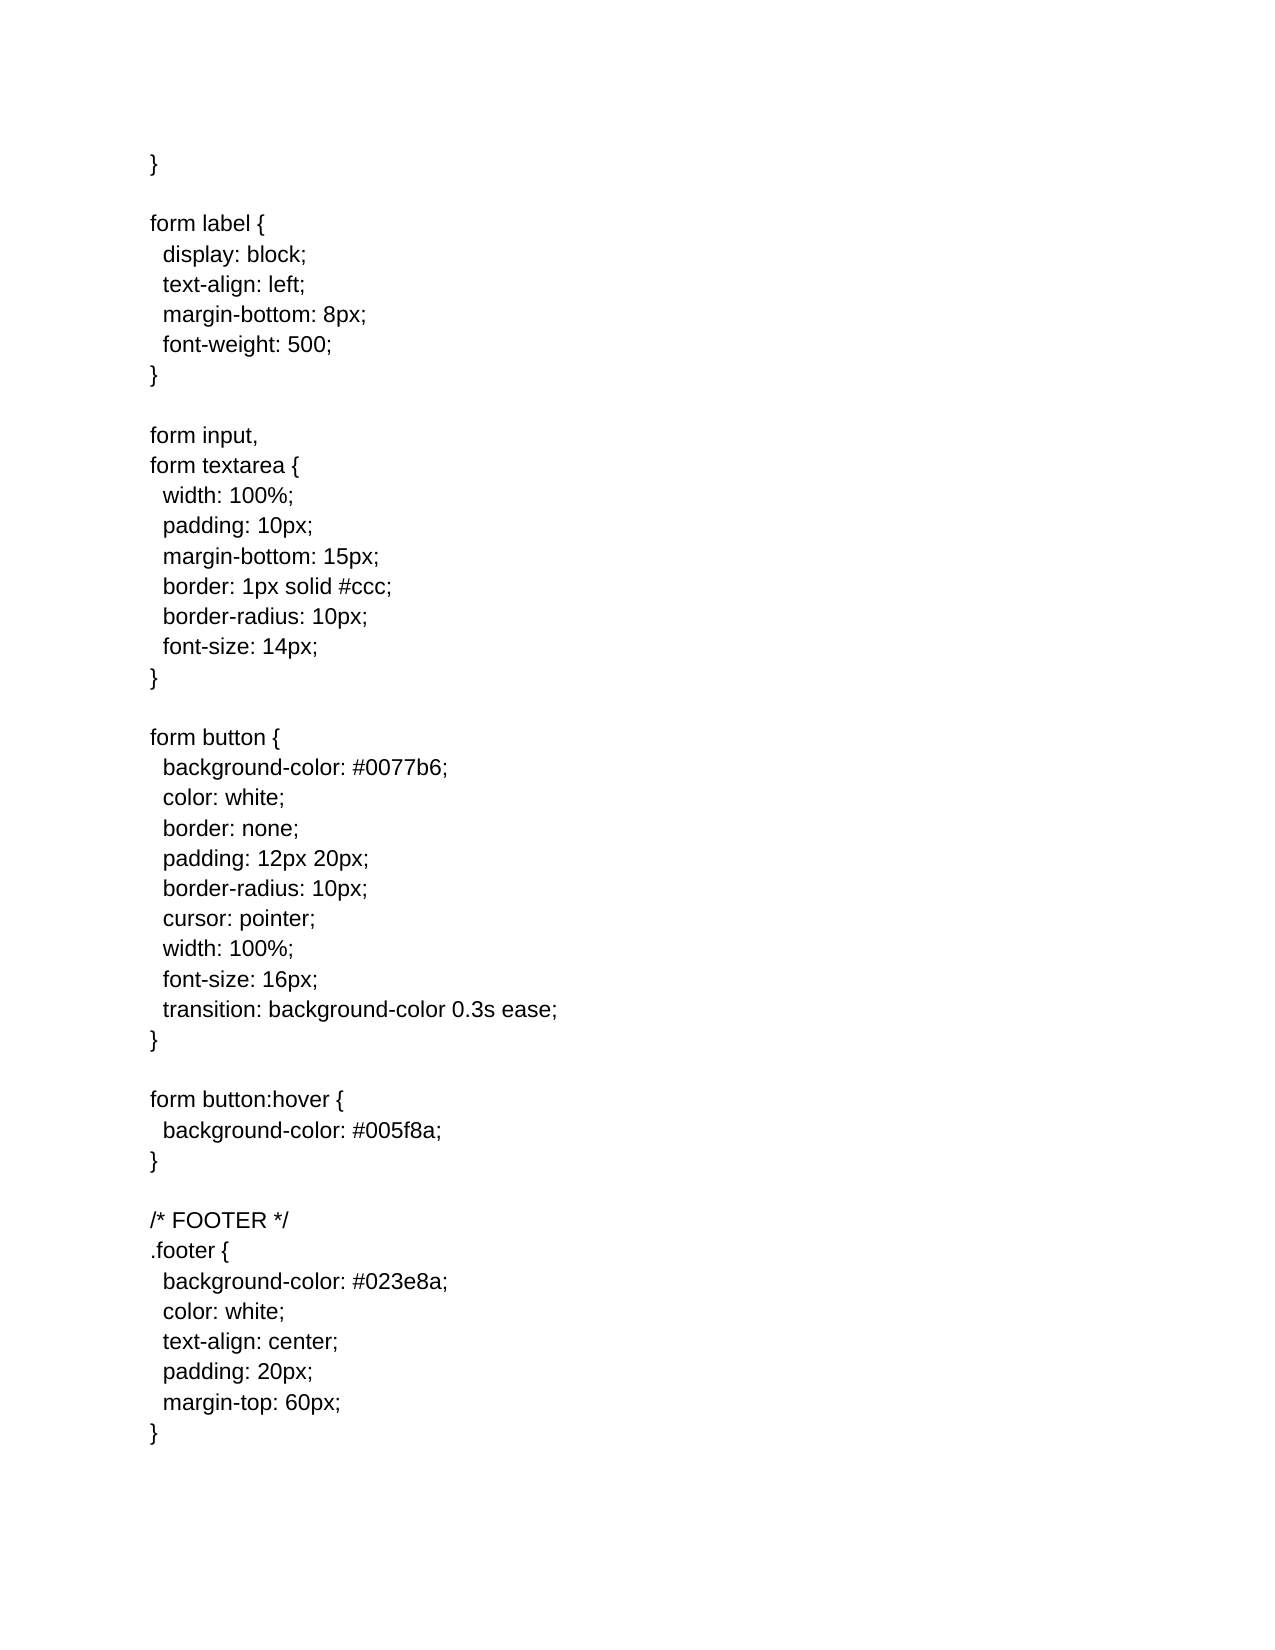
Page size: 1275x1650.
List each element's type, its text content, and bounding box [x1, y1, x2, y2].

text } [150, 1419, 1125, 1445]
text form input, [150, 422, 1125, 448]
text } [150, 1147, 1125, 1173]
text } [150, 150, 1125, 176]
text display: block; [150, 241, 1125, 267]
text border-radius: 10px; [150, 875, 1125, 901]
text color: white; [150, 1298, 1125, 1324]
text padding: 12px 20px; [150, 845, 1125, 871]
text transition: background-color 0.3s ease; [150, 996, 1125, 1022]
text } [150, 361, 1125, 388]
text text-align: left; [150, 271, 1125, 297]
text border: none; [150, 814, 1125, 841]
text /* FOOTER */ [150, 1207, 1125, 1234]
text form label { [150, 210, 1125, 237]
text padding: 10px; [150, 512, 1125, 539]
text padding: 20px; [150, 1358, 1125, 1385]
text color: white; [150, 784, 1125, 811]
text } [150, 1026, 1125, 1052]
text font-size: 14px; [150, 633, 1125, 660]
text margin-top: 60px; [150, 1388, 1125, 1415]
text margin-bottom: 8px; [150, 301, 1125, 327]
text text-align: center; [150, 1328, 1125, 1354]
text cursor: pointer; [150, 905, 1125, 932]
text form button { [150, 724, 1125, 750]
text form button:hover { [150, 1086, 1125, 1113]
text border-radius: 10px; [150, 603, 1125, 629]
text margin-bottom: 15px; [150, 543, 1125, 569]
text font-weight: 500; [150, 331, 1125, 358]
text background-color: #023e8a; [150, 1268, 1125, 1294]
text width: 100%; [150, 482, 1125, 509]
text form textarea { [150, 452, 1125, 478]
text width: 100%; [150, 935, 1125, 962]
text border: 1px solid #ccc; [150, 573, 1125, 599]
text font-size: 16px; [150, 966, 1125, 992]
text background-color: #005f8a; [150, 1117, 1125, 1143]
text } [150, 663, 1125, 690]
text .footer { [150, 1237, 1125, 1264]
text background-color: #0077b6; [150, 754, 1125, 781]
